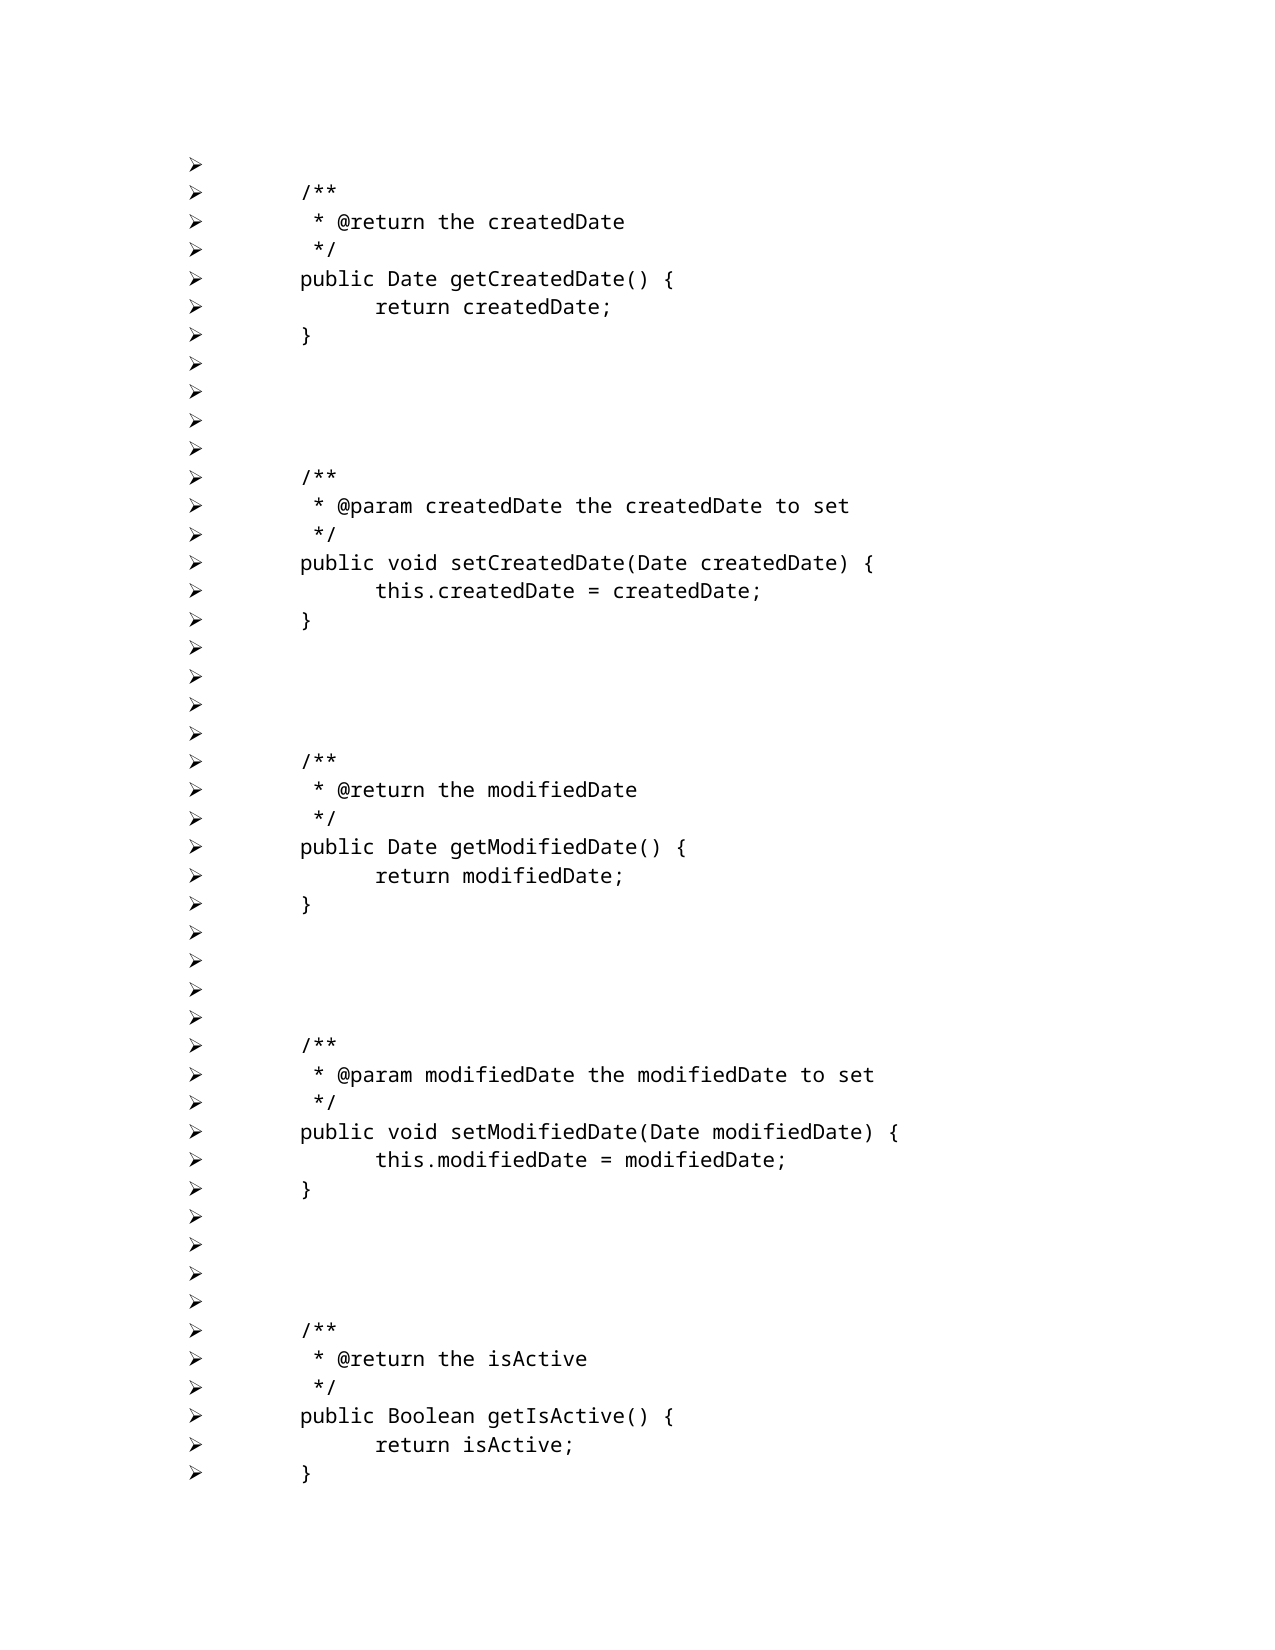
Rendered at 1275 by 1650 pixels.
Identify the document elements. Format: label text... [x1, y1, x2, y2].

list } [187, 889, 1125, 918]
list } [187, 1174, 1125, 1202]
list * @param modifiedDate the modifiedDate to set [187, 1060, 1125, 1088]
list return isActive; [187, 1430, 1125, 1458]
list */ [187, 520, 1125, 548]
list public Date getCreatedDate() { [187, 264, 1125, 292]
list public void setModifiedDate(Date modifiedDate) { [187, 1117, 1125, 1145]
list public void setCreatedDate(Date createdDate) { [187, 548, 1125, 577]
list * @return the createdDate [187, 207, 1125, 235]
list * @param createdDate the createdDate to set [187, 491, 1125, 520]
list * @return the modifiedDate [187, 776, 1125, 804]
list return modifiedDate; [187, 861, 1125, 889]
list * @return the isActive [187, 1344, 1125, 1373]
list return createdDate; [187, 292, 1125, 321]
list /** [187, 1316, 1125, 1344]
list */ [187, 804, 1125, 832]
list /** [187, 747, 1125, 776]
list /** [187, 463, 1125, 491]
list this.createdDate = createdDate; [187, 577, 1125, 605]
list } [187, 605, 1125, 633]
list public Boolean getIsActive() { [187, 1401, 1125, 1430]
list /** [187, 178, 1125, 207]
list /** [187, 1032, 1125, 1060]
list */ [187, 1373, 1125, 1401]
list } [187, 1458, 1125, 1487]
list } [187, 321, 1125, 349]
list this.modifiedDate = modifiedDate; [187, 1145, 1125, 1174]
list public Date getModifiedDate() { [187, 832, 1125, 861]
list */ [187, 235, 1125, 264]
list */ [187, 1088, 1125, 1117]
